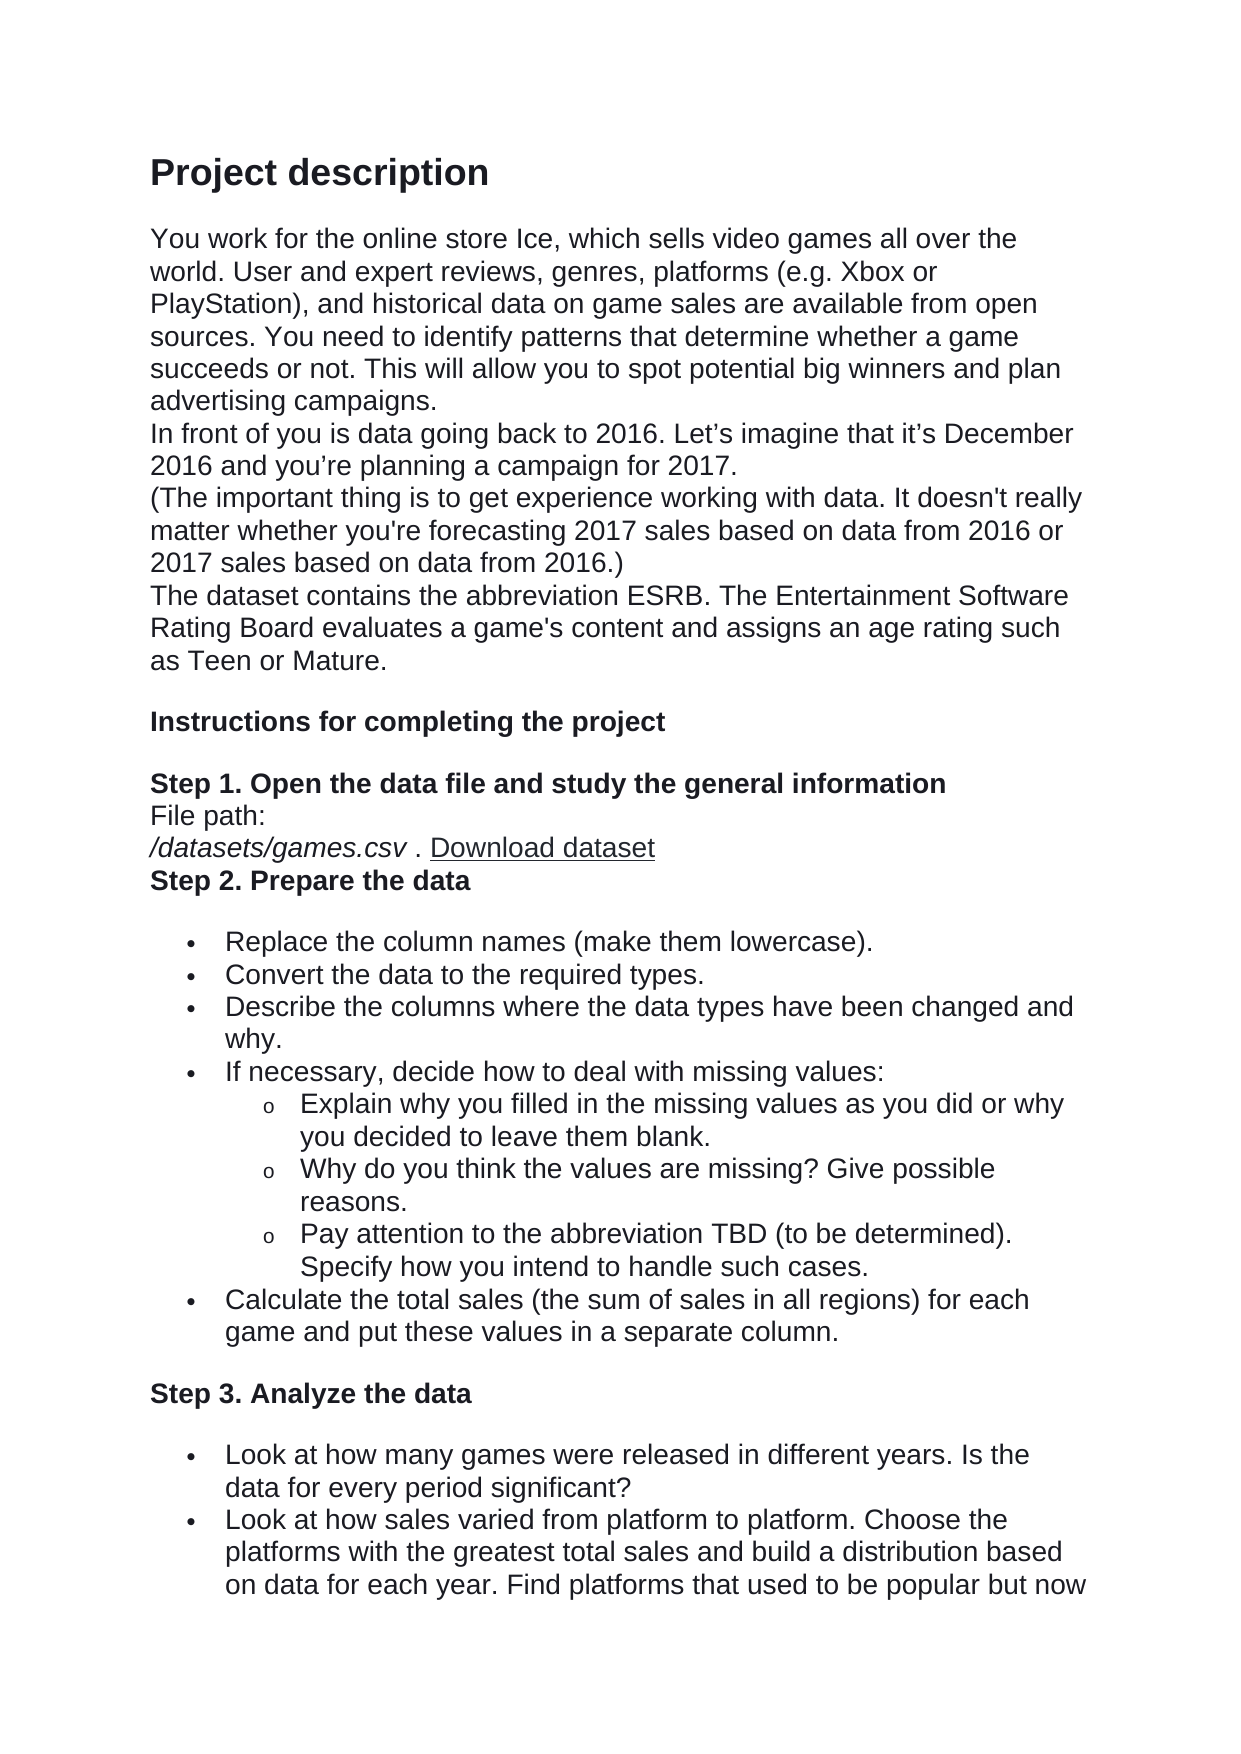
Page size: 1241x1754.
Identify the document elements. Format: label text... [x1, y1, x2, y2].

list Pay attention to the abbreviation TBD (to be determined). Specify how you intend to handle such cases. [262, 1217, 1090, 1283]
text /datasets/games.csv . Download dataset [150, 831, 1090, 864]
text The dataset contains the abbreviation ESRB. The Entertainment Software Rating Board evaluates a game's content and assigns an age rating such as Teen or Mature. [150, 579, 1090, 676]
list If necessary, decide how to deal with missing values: [187, 1055, 1090, 1087]
text (The important thing is to get experience working with data. It doesn't really matter whether you're forecasting 2017 sales based on data from 2016 or 2017 sales based on data from 2016.) [150, 481, 1090, 579]
list Explain why you filled in the missing values as you did or why you decided to leave them blank. [262, 1087, 1090, 1152]
list Look at how many games were released in different years. Is the data for every period significant? [187, 1438, 1090, 1503]
list Convert the data to the required types. [187, 958, 1090, 990]
list Calculate the total sales (the sum of sales in all regions) for each game and put these values in a separate column. [187, 1283, 1090, 1347]
text In front of you is data going back to 2016. Let’s imagine that it’s December 2016 and you’re planning a campaign for 2017. [150, 417, 1090, 481]
text Step 3. Analyze the data [150, 1377, 1090, 1409]
text File path: [150, 799, 1090, 831]
text Step 1. Open the data file and study the general information [150, 767, 1090, 799]
text You work for the online store Ice, which sells video games all over the world. User and expert reviews, genres, platforms (e.g. Xbox or PlayStation), and historical data on game sales are available from open sources. You need to identify patterns that determine whether a game succeeds or not. This will allow you to spot potential big winners and plan advertising campaigns. [150, 222, 1090, 417]
text Step 2. Prepare the data [150, 864, 1090, 896]
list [187, 1503, 1090, 1600]
list Replace the column names (make them lowercase). [187, 925, 1090, 958]
list Why do you think the values are missing? Give possible reasons. [262, 1152, 1090, 1217]
list Describe the columns where the data types have been changed and why. [187, 990, 1090, 1055]
text Project description [150, 150, 1090, 193]
text Instructions for completing the project [150, 705, 1090, 737]
